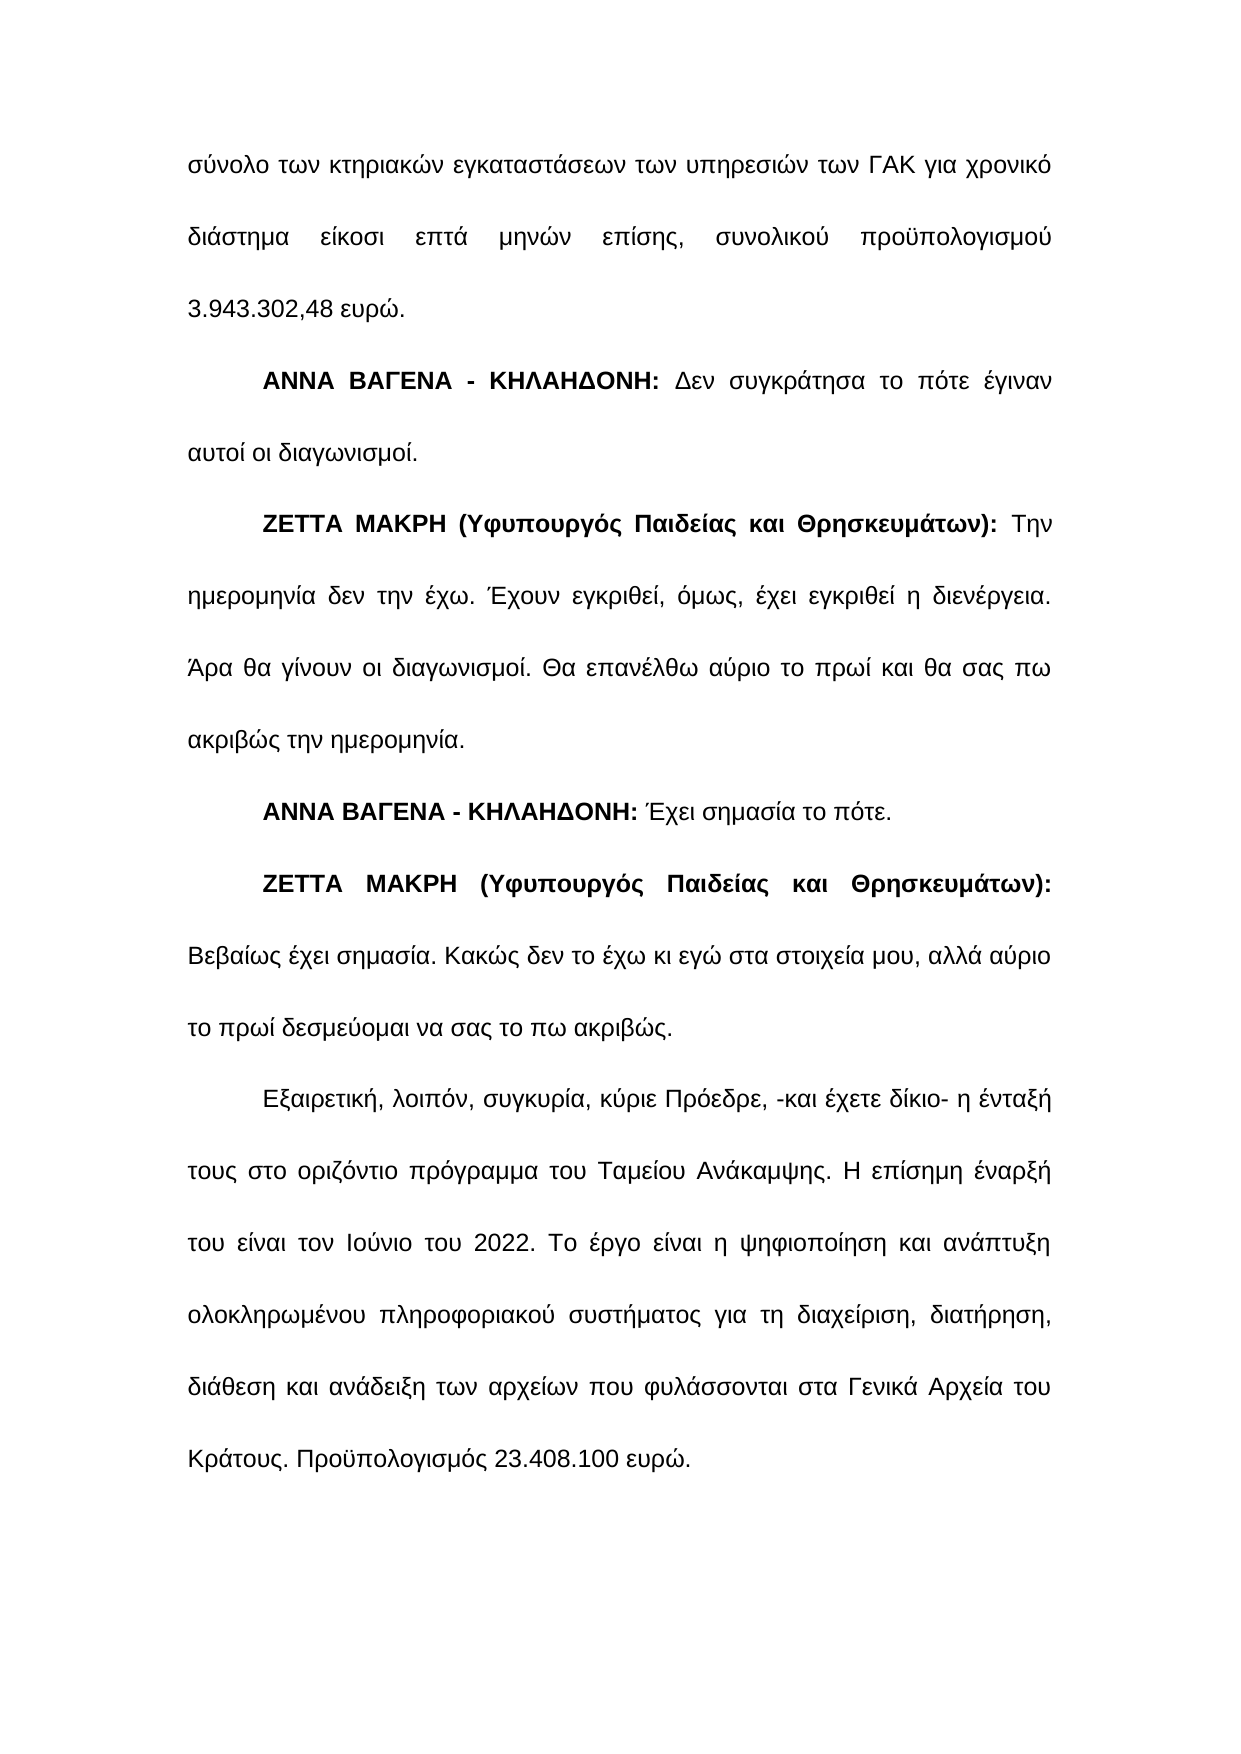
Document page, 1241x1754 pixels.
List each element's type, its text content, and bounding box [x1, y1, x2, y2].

text ΖΕΤΤΑ ΜΑΚΡΗ (Υφυπουργός Παιδείας και Θρησκευμάτων): Την ημερομηνία δεν την έχω. Έχουν εγκριθεί, όμως, έχει εγκριθεί η διενέργεια. Άρα θα γίνουν οι διαγωνισμοί. Θα επανέλθω αύριο το πρωί και θα σας πω ακριβώς την ημερομηνία. [187, 509, 1053, 754]
text ΑΝΝΑ ΒΑΓΕΝΑ - ΚΗΛΑΗΔΟΝΗ: Δεν συγκράτησα το πότε έγιναν αυτοί οι διαγωνισμοί. [187, 366, 1053, 466]
text ΑΝΝΑ ΒΑΓΕΝΑ - ΚΗΛΑΗΔΟΝΗ: Έχει σημασία το πότε. [187, 797, 1053, 826]
text Εξαιρετική, λοιπόν, συγκυρία, κύριε Πρόεδρε, -και έχετε δίκιο- η ένταξή τους στο οριζόντιο πρόγραμμα του Ταμείου Ανάκαμψης. Η επίσημη έναρξή του είναι τον Ιούνιο του 2022. Το έργο είναι η ψηφιοποίηση και ανάπτυξη ολοκληρωμένου πληροφοριακού συστήματος για τη διαχείριση, διατήρηση, διάθεση και ανάδειξη των αρχείων που φυλάσσονται στα Γενικά Αρχεία του Κράτους. Προϋπολογισμός 23.408.100 ευρώ. [187, 1084, 1053, 1472]
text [187, 150, 1053, 322]
text ΖΕΤΤΑ ΜΑΚΡΗ (Υφυπουργός Παιδείας και Θρησκευμάτων): Βεβαίως έχει σημασία. Κακώς δεν το έχω κι εγώ στα στοιχεία μου, αλλά αύριο το πρωί δεσμεύομαι να σας το πω ακριβώς. [187, 869, 1053, 1041]
